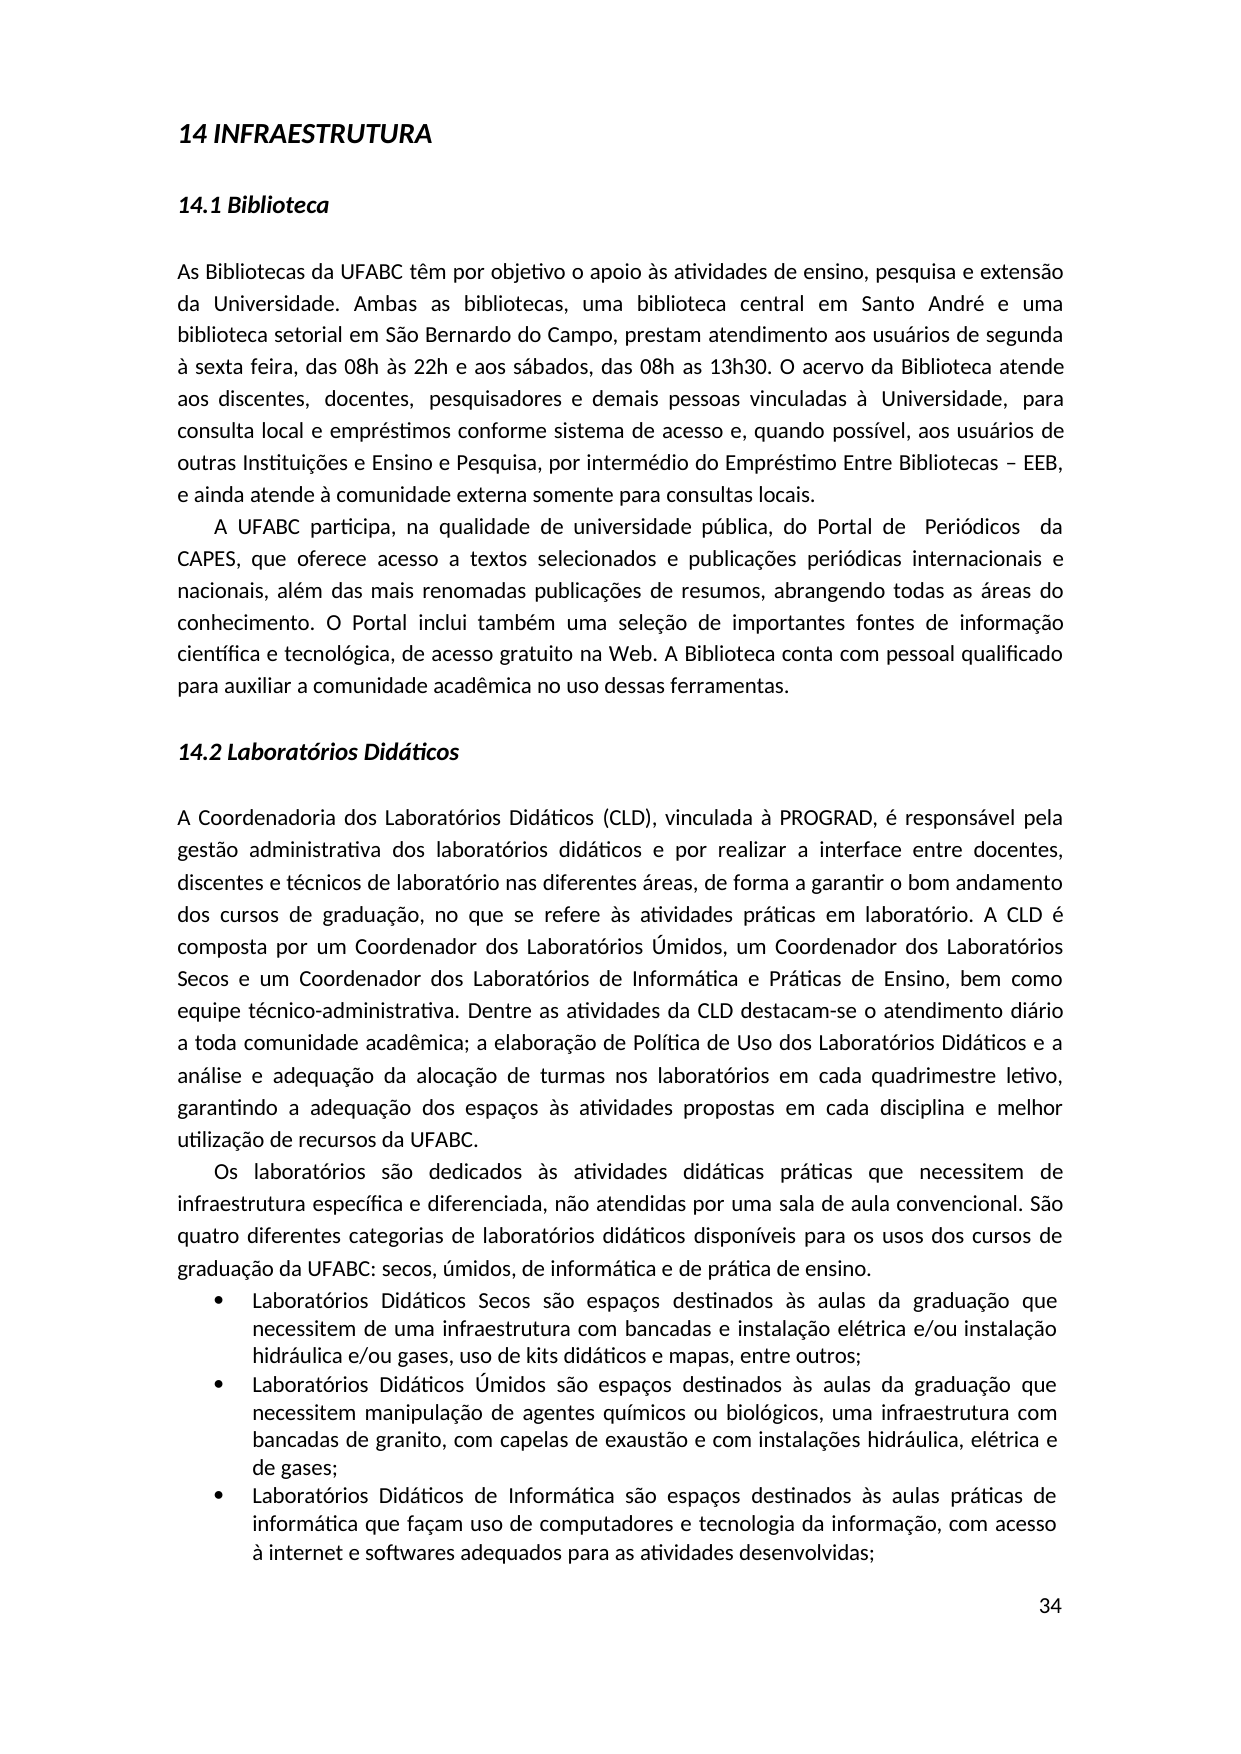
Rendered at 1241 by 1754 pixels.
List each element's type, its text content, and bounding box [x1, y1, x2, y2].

list Laboratórios Didáticos Secos são espaços destinados às aulas da graduação que necessitem de uma infraestrutura com bancadas e instalação elétrica e/ou instalação hidráulica e/ou gases, uso de kits didáticos e mapas, entre outros; [214, 1286, 1057, 1370]
list Laboratórios Didáticos Úmidos são espaços destinados às aulas da graduação que necessitem manipulação de agentes químicos ou biológicos, uma infraestrutura com bancadas de granito, com capelas de exaustão e com instalações hidráulica, elétrica e de gases; [214, 1370, 1058, 1481]
subtitle Biblioteca [177, 189, 1076, 220]
subtitle INFRAESTRUTURA [177, 115, 1076, 151]
list Laboratórios Didáticos de Informática são espaços destinados às aulas práticas de informática que façam uso de computadores e tecnologia da informação, com acesso à internet e softwares adequados para as atividades desenvolvidas; [214, 1482, 1057, 1566]
text A UFABC participa, na qualidade de universidade pública, do Portal de Periódicos da CAPES, que oferece acesso a textos selecionados e publicações periódicas internacionais e nacionais, além das mais renomadas publicações de resumos, abrangendo todas as áreas do conhecimento. O Portal inclui também uma seleção de importantes fontes de informação científica e tecnológica, de acesso gratuito na Web. A Biblioteca conta com pessoal qualificado para auxiliar a comunidade acadêmica no uso dessas ferramentas. [177, 512, 1064, 699]
subtitle Laboratórios Didáticos [177, 736, 1076, 766]
text Os laboratórios são dedicados às atividades didáticas práticas que necessitem de infraestrutura específica e diferenciada, não atendidas por uma sala de aula convencional. São quatro diferentes categorias de laboratórios didáticos disponíveis para os usos dos cursos de graduação da UFABC: secos, úmidos, de informática e de prática de ensino. [177, 1157, 1064, 1282]
text A Coordenadoria dos Laboratórios Didáticos (CLD), vinculada à PROGRAD, é responsável pela gestão administrativa dos laboratórios didáticos e por realizar a interface entre docentes, discentes e técnicos de laboratório nas diferentes áreas, de forma a garantir o bom andamento dos cursos de graduação, no que se refere às atividades práticas em laboratório. A CLD é composta por um Coordenador dos Laboratórios Úmidos, um Coordenador dos Laboratórios Secos e um Coordenador dos Laboratórios de Informática e Práticas de Ensino, bem como equipe técnico-administrativa. Dentre as atividades da CLD destacam-se o atendimento diário a toda comunidade acadêmica; a elaboração de Política de Uso dos Laboratórios Didáticos e a análise e adequação da alocação de turmas nos laboratórios em cada quadrimestre letivo, garantindo a adequação dos espaços às atividades propostas em cada disciplina e melhor utilização de recursos da UFABC. [177, 803, 1064, 1153]
text As Bibliotecas da UFABC têm por objetivo o apoio às atividades de ensino, pesquisa e extensão da Universidade. Ambas as bibliotecas, uma biblioteca central em Santo André e uma biblioteca setorial em São Bernardo do Campo, prestam atendimento aos usuários de segunda à sexta feira, das 08h às 22h e aos sábados, das 08h as 13h30. O acervo da Biblioteca atende aos discentes, docentes, pesquisadores e demais pessoas vinculadas à Universidade, para consulta local e empréstimos conforme sistema de acesso e, quando possível, aos usuários de outras Instituições e Ensino e Pesquisa, por intermédio do Empréstimo Entre Bibliotecas – EEB, e ainda atende à comunidade externa somente para consultas locais. [177, 257, 1064, 508]
